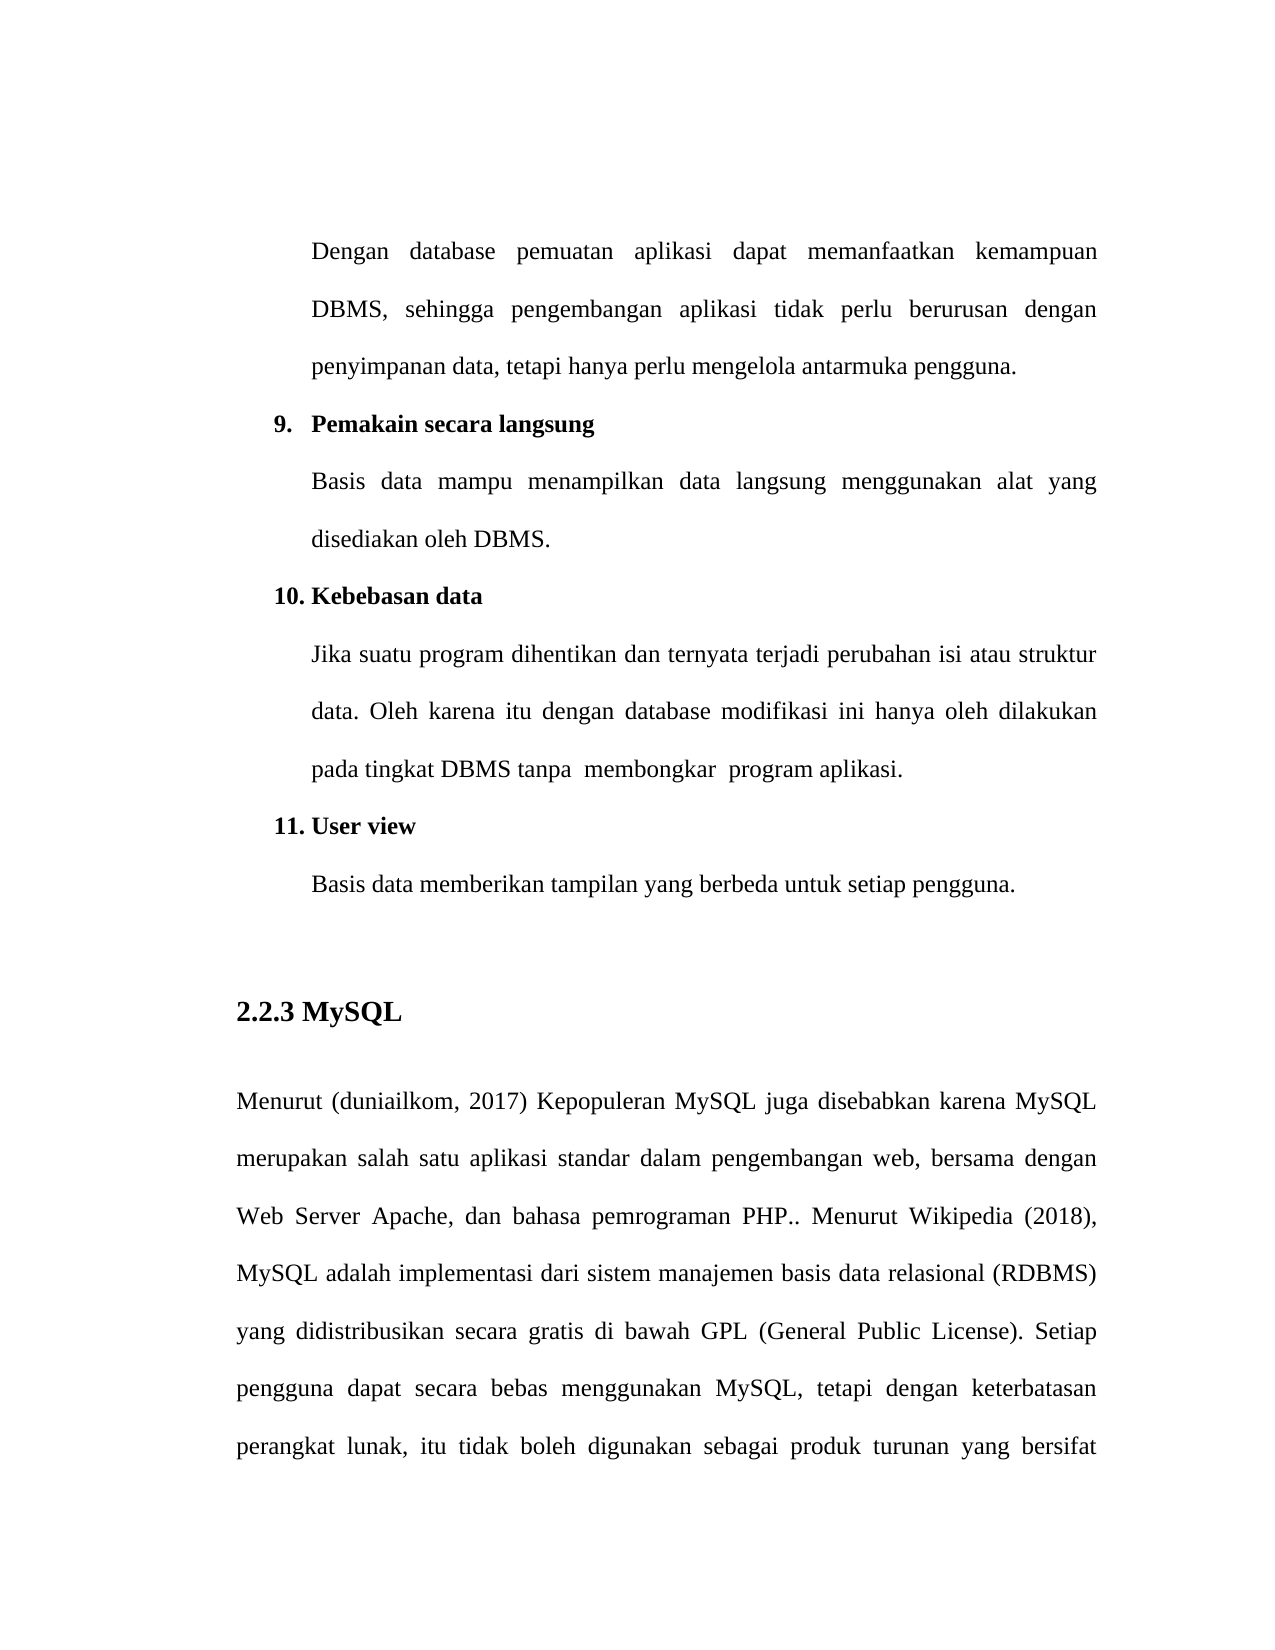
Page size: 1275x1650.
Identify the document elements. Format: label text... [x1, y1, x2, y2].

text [236, 1086, 1098, 1460]
list Pemakain secara langsung [274, 409, 1098, 437]
text Dengan database pemuatan aplikasi dapat memanfaatkan kemampuan DBMS, sehingga pengembangan aplikasi tidak perlu berurusan dengan penyimpanan data, tetapi hanya perlu mengelola antarmuka pengguna. [311, 236, 1098, 380]
list Kebebasan data [274, 581, 1098, 610]
text Jika suatu program dihentikan dan ternyata terjadi perubahan isi atau struktur data. Oleh karena itu dengan database modifikasi ini hanya oleh dilakukan pada tingkat DBMS tanpa membongkar program aplikasi. [311, 639, 1098, 782]
subtitle 2.2.3 MySQL [236, 994, 1098, 1027]
text Basis data memberikan tampilan yang berbeda untuk setiap pengguna. [311, 869, 1098, 897]
list User view [274, 811, 1098, 840]
text Basis data mampu menampilkan data langsung menggunakan alat yang disediakan oleh DBMS. [311, 466, 1098, 552]
